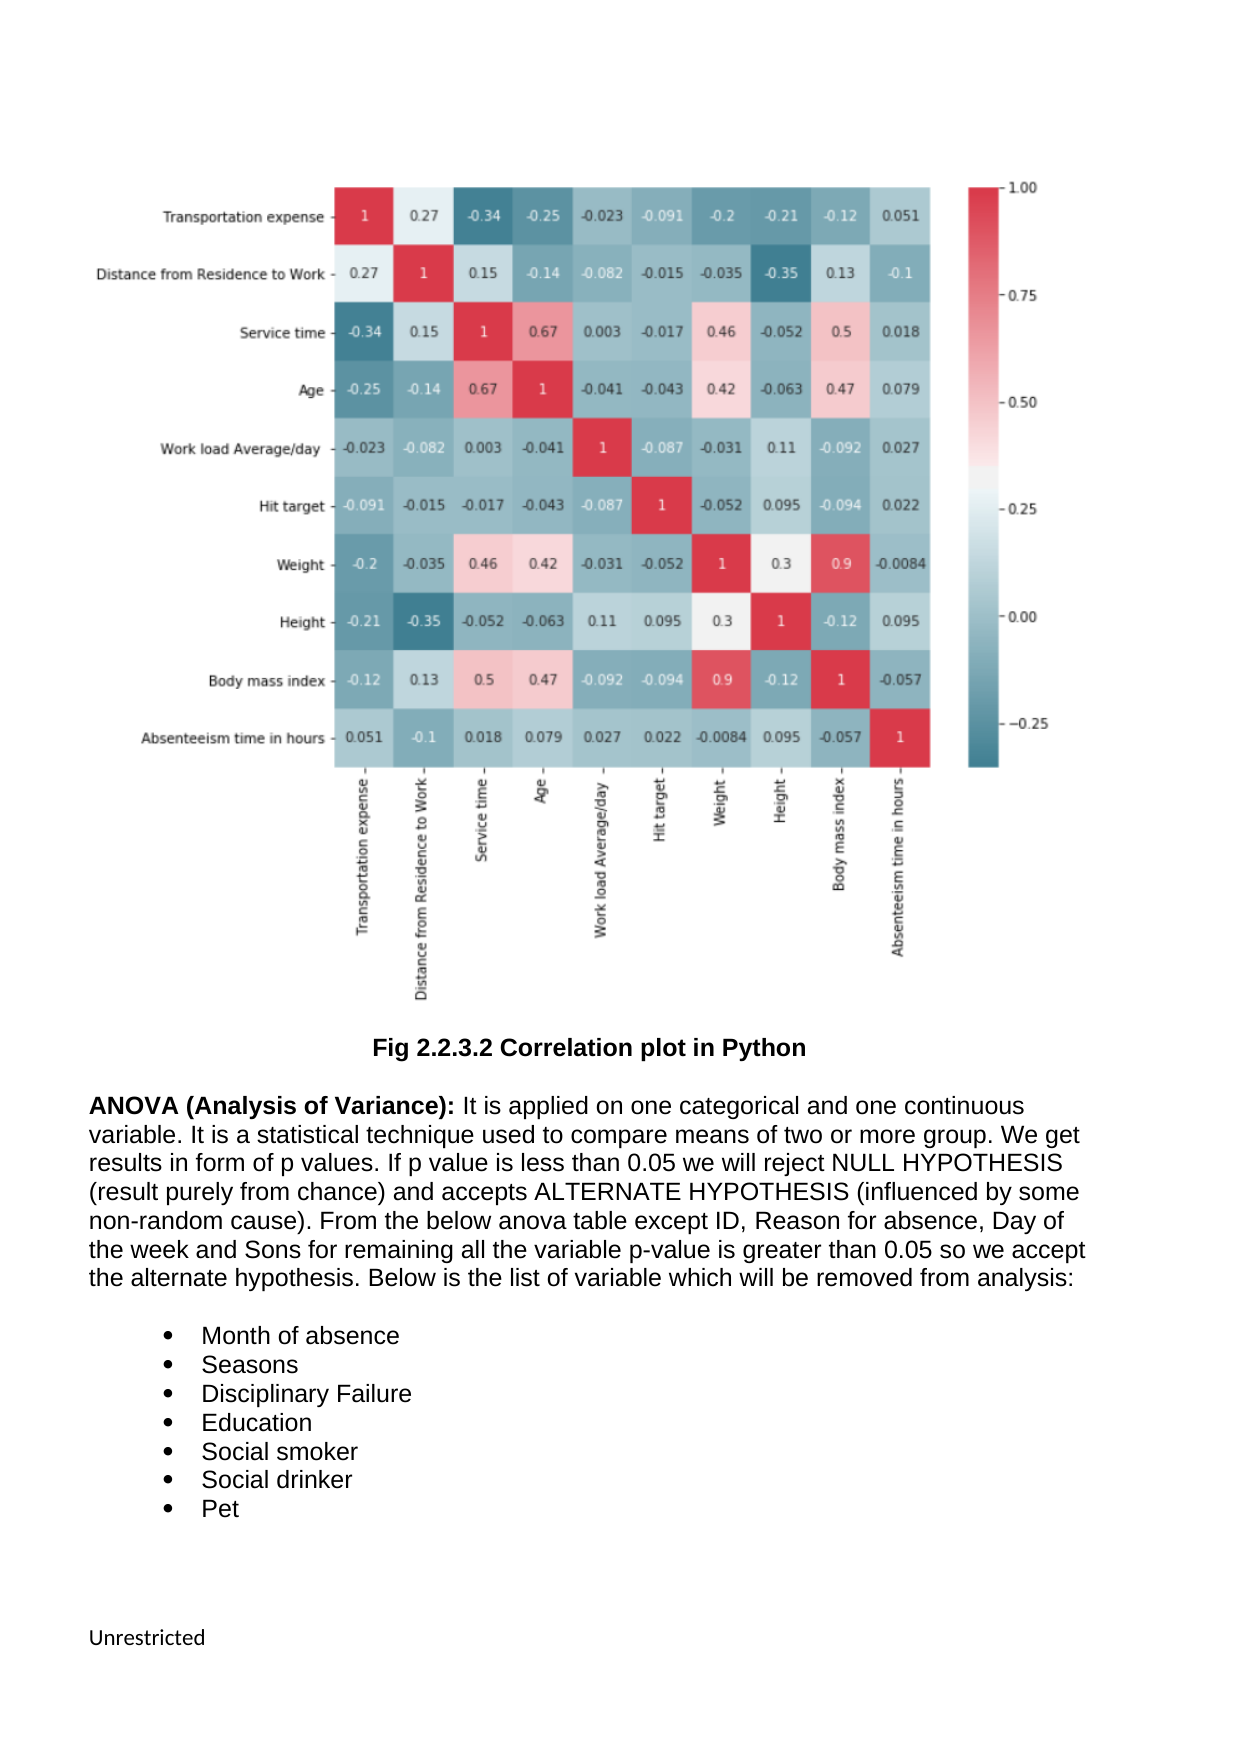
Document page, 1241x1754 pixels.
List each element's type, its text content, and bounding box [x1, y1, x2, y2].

list Pet [164, 1494, 1090, 1523]
list Social drinker [164, 1466, 1090, 1494]
list Social smoker [164, 1437, 1090, 1466]
list Education [164, 1408, 1090, 1437]
list Disciplinary Failure [164, 1379, 1090, 1408]
list Seasons [164, 1350, 1090, 1379]
text Fig 2.2.3.2 Correlation plot in Python [89, 1033, 1090, 1062]
list Month of absence [164, 1321, 1090, 1350]
text ANOVA (Analysis of Variance): It is applied on one categorical and one continuous variable. It is a statistical technique used to compare means of two or more group. We get results in form of p values. If p value is less than 0.05 we will reject NULL HYPOTHESIS (result purely from chance) and accepts ALTERNATE HYPOTHESIS (influenced by some non-random cause). From the below anova table except ID, Reason for absence, Day of the week and Sons for remaining all the variable p-value is greater than 0.05 so we accept the alternate hypothesis. Below is the list of variable which will be removed from analysis: [89, 1091, 1090, 1292]
picture [88, 168, 1054, 1004]
